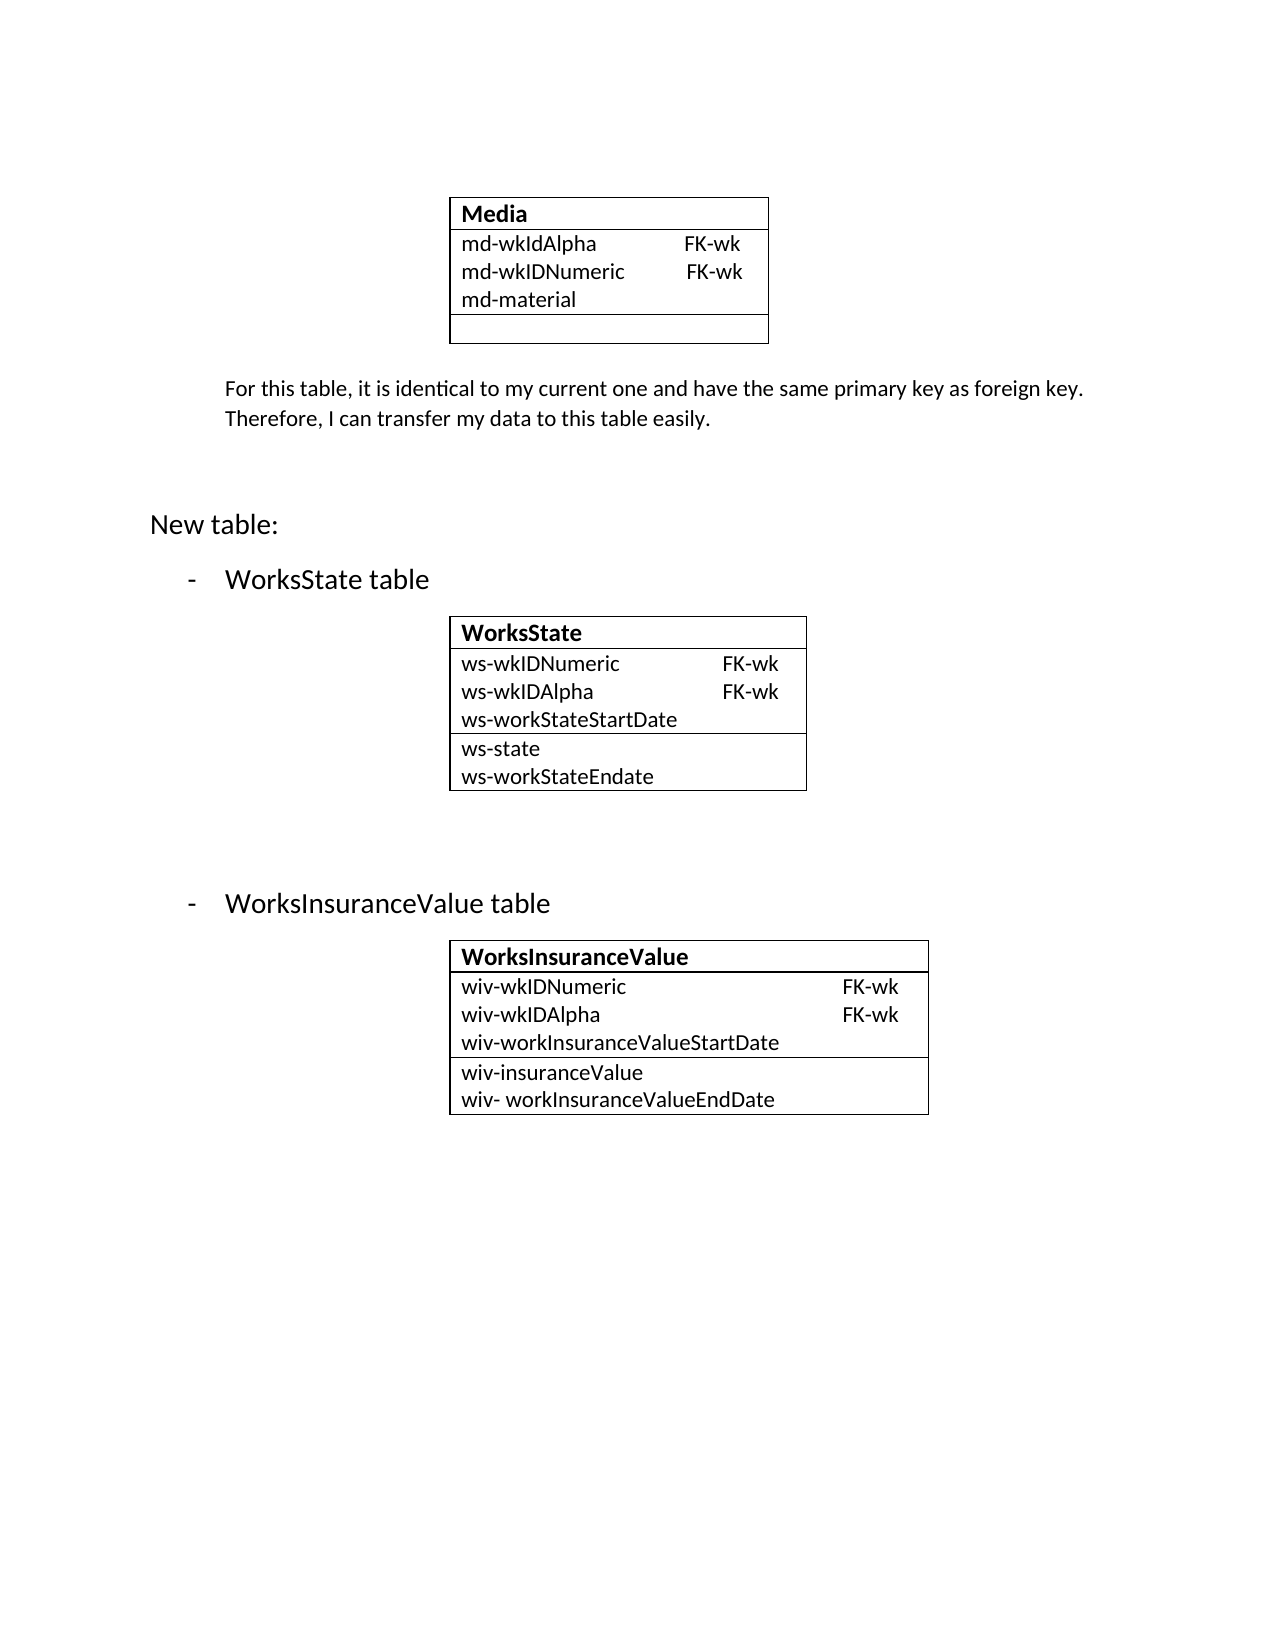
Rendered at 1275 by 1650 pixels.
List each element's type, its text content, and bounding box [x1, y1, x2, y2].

list WorksInsuranceValue table [187, 885, 1125, 920]
table_header WorksInsuranceValue [451, 941, 928, 971]
table_cell wiv-insuranceValue wiv- workInsuranceValueEndDate [451, 1058, 928, 1114]
list WorksState table [187, 561, 1125, 597]
table_cell [451, 315, 768, 343]
table_cell md-wkIdAlpha FK-wk md-wkIDNumeric FK-wk md-material [451, 230, 768, 313]
list For this table, it is identical to my current one and have the same primary key as foreign key. Therefore, I can transfer my data to this table easily. [225, 374, 1125, 432]
text New table: [150, 506, 1125, 542]
table_cell wiv-wkIDNumeric FK-wk wiv-wkIDAlpha FK-wk wiv-workInsuranceValueStartDate [451, 973, 928, 1057]
table_header WorksState [451, 617, 806, 648]
table_cell ws-wkIDNumeric FK-wk ws-wkIDAlpha FK-wk ws-workStateStartDate [451, 649, 806, 733]
table_header Media [451, 198, 768, 228]
table_cell ws-state ws-workStateEndate [451, 734, 806, 790]
